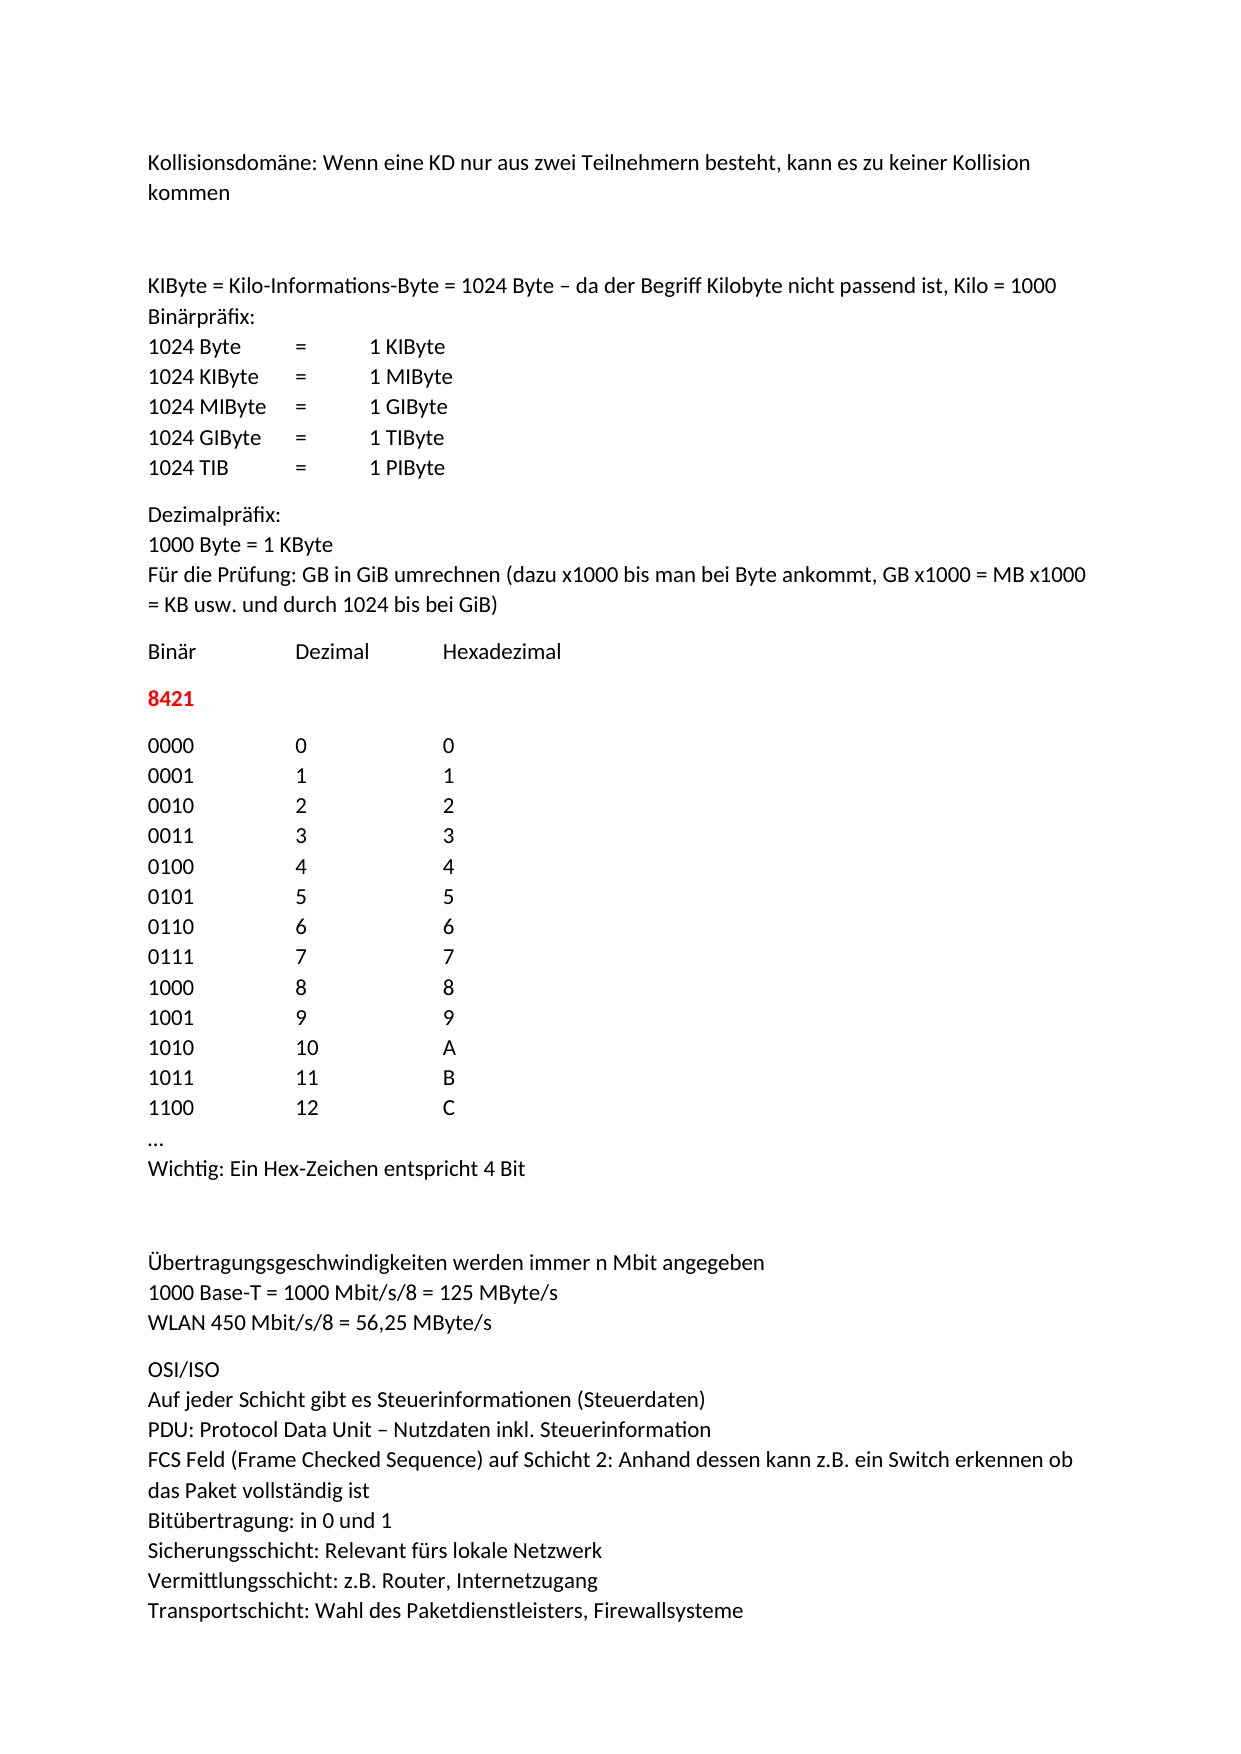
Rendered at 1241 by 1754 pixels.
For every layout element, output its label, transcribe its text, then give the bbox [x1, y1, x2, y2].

text Dezimalpräfix: 1000 Byte = 1 KByte Für die Prüfung: GB in GiB umrechnen (dazu x1000 bis man bei Byte ankommt, GB x1000 = MB x1000 = KB usw. und durch 1024 bis bei GiB) [148, 500, 1093, 618]
text 1011 11 B [148, 1063, 1093, 1091]
text 8421 [148, 684, 1093, 712]
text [148, 1355, 1093, 1624]
text … [148, 1124, 1093, 1152]
text Kollisionsdomäne: Wenn eine KD nur aus zwei Teilnehmern besteht, kann es zu keiner Kollision kommen [148, 148, 1093, 206]
text 1000 8 8 [148, 973, 1093, 1001]
text 0101 5 5 [148, 882, 1093, 910]
text Binär Dezimal Hexadezimal [148, 637, 1093, 665]
text 1001 9 9 [148, 1003, 1093, 1031]
text 0100 4 4 [148, 852, 1093, 880]
text 0111 7 7 [148, 942, 1093, 970]
text 0000 0 0 [148, 731, 1093, 759]
text 0001 1 1 [148, 761, 1093, 789]
text 0110 6 6 [148, 912, 1093, 940]
text 1100 12 C [148, 1093, 1093, 1121]
text 0011 3 3 [148, 822, 1093, 849]
text Übertragungsgeschwindigkeiten werden immer n Mbit angegeben 1000 Base-T = 1000 Mbit/s/8 = 125 MByte/s WLAN 450 Mbit/s/8 = 56,25 MByte/s [148, 1248, 1093, 1336]
text 1010 10 A [148, 1033, 1093, 1061]
text KIByte = Kilo-Informations-Byte = 1024 Byte – da der Begriff Kilobyte nicht passend ist, Kilo = 1000 Binärpräfix: 1024 Byte = 1 KIByte 1024 KIByte = 1 MIByte 1024 MIByte = 1 GIByte 1024 GIByte = 1 TIByte 1024 TIB = 1 PIByte [148, 272, 1093, 481]
text Wichtig: Ein Hex-Zeichen entspricht 4 Bit [148, 1154, 1093, 1182]
text 0010 2 2 [148, 791, 1093, 819]
